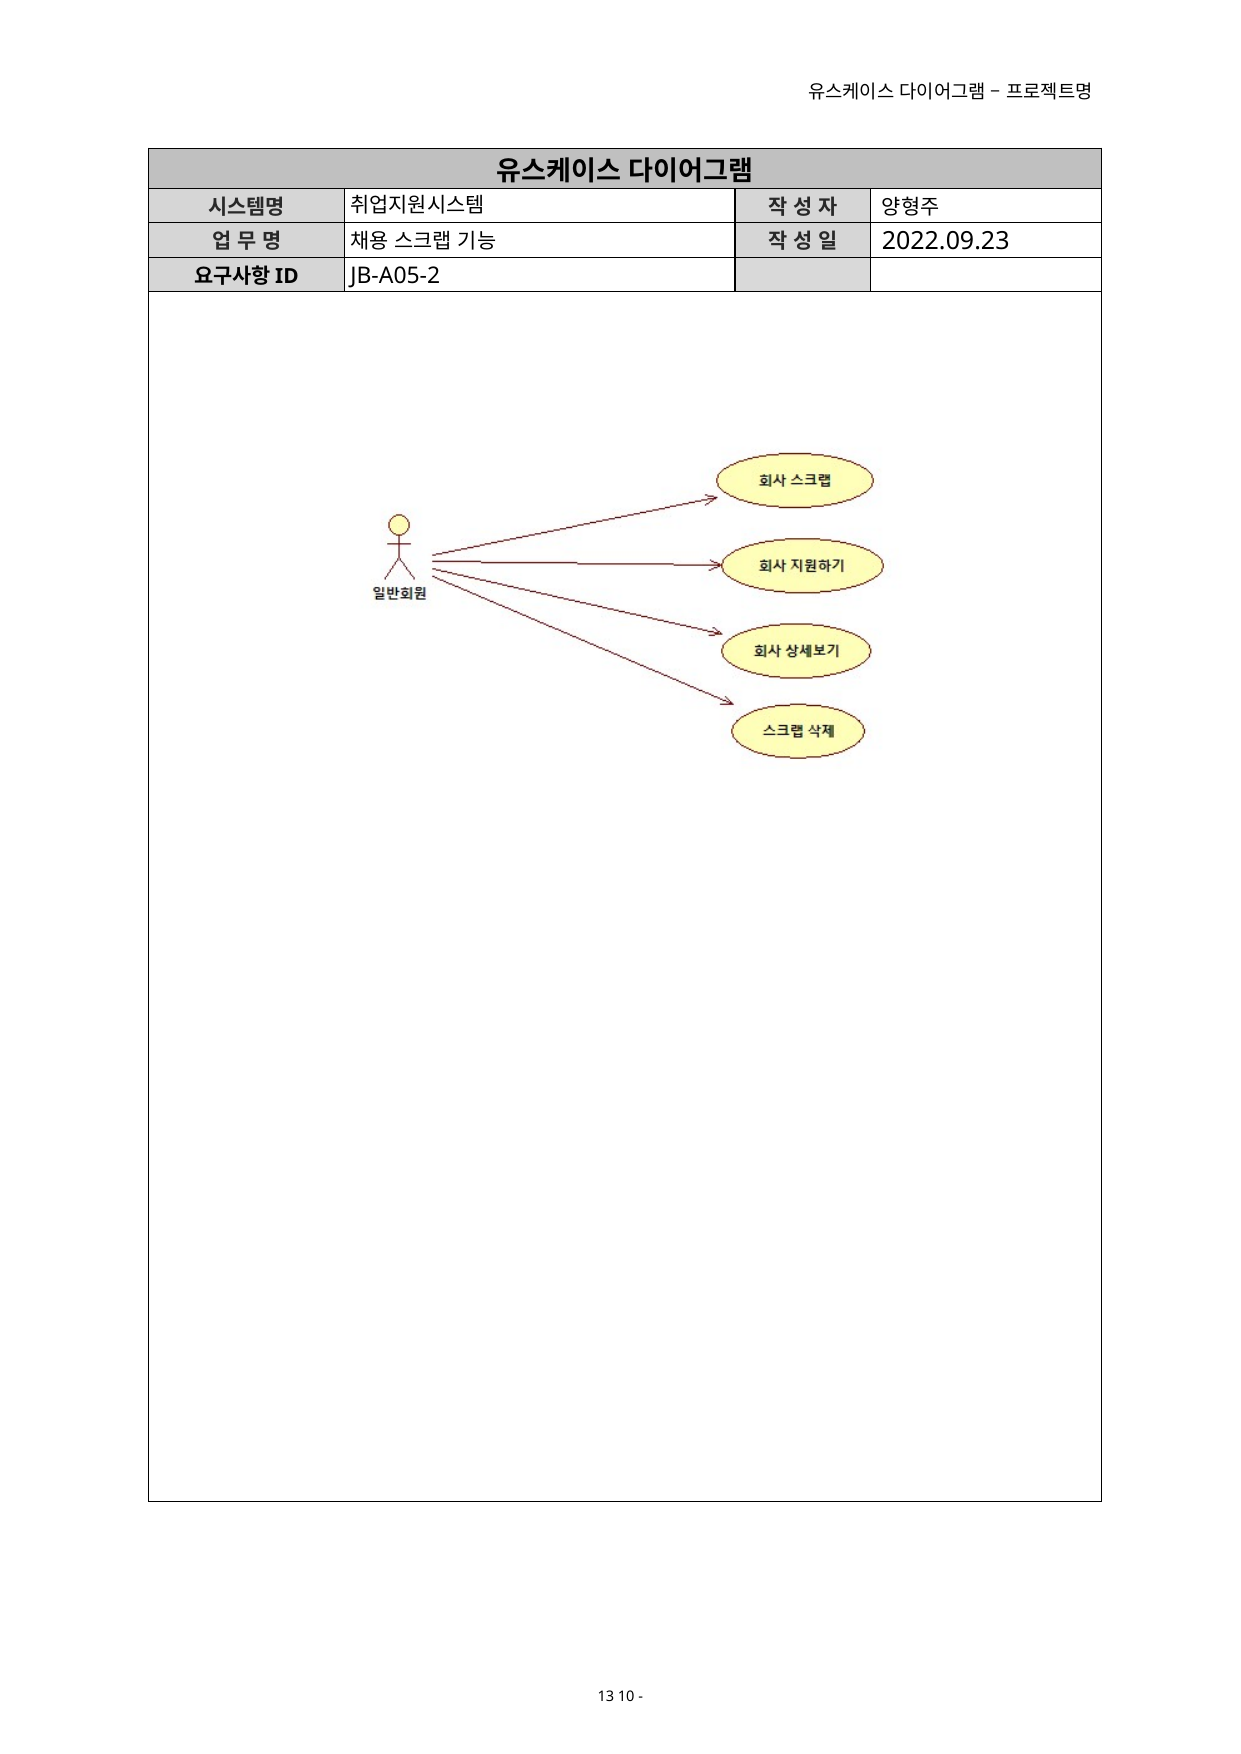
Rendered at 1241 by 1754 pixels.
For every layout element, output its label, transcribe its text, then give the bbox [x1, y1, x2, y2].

table_cell 작 성 자 [736, 189, 870, 222]
table_cell 취업지원시스템 [345, 189, 734, 222]
table_cell [871, 258, 1101, 291]
table_header 유스케이스 다이어그램 [149, 149, 1101, 188]
table_cell 양형주 [871, 189, 1101, 222]
table_cell JB-A05-2 [345, 258, 734, 291]
table_cell [149, 292, 1101, 1501]
table_cell 채용 스크랩 기능 [345, 223, 734, 257]
table_cell 2022.09.23 [871, 223, 1101, 257]
table_cell 시스템명 [149, 189, 344, 222]
picture [341, 428, 909, 784]
table_cell 요구사항ID [149, 258, 344, 291]
table_cell [736, 258, 870, 291]
table_cell 작 성 일 [736, 223, 870, 257]
table_cell 업 무 명 [149, 223, 344, 257]
